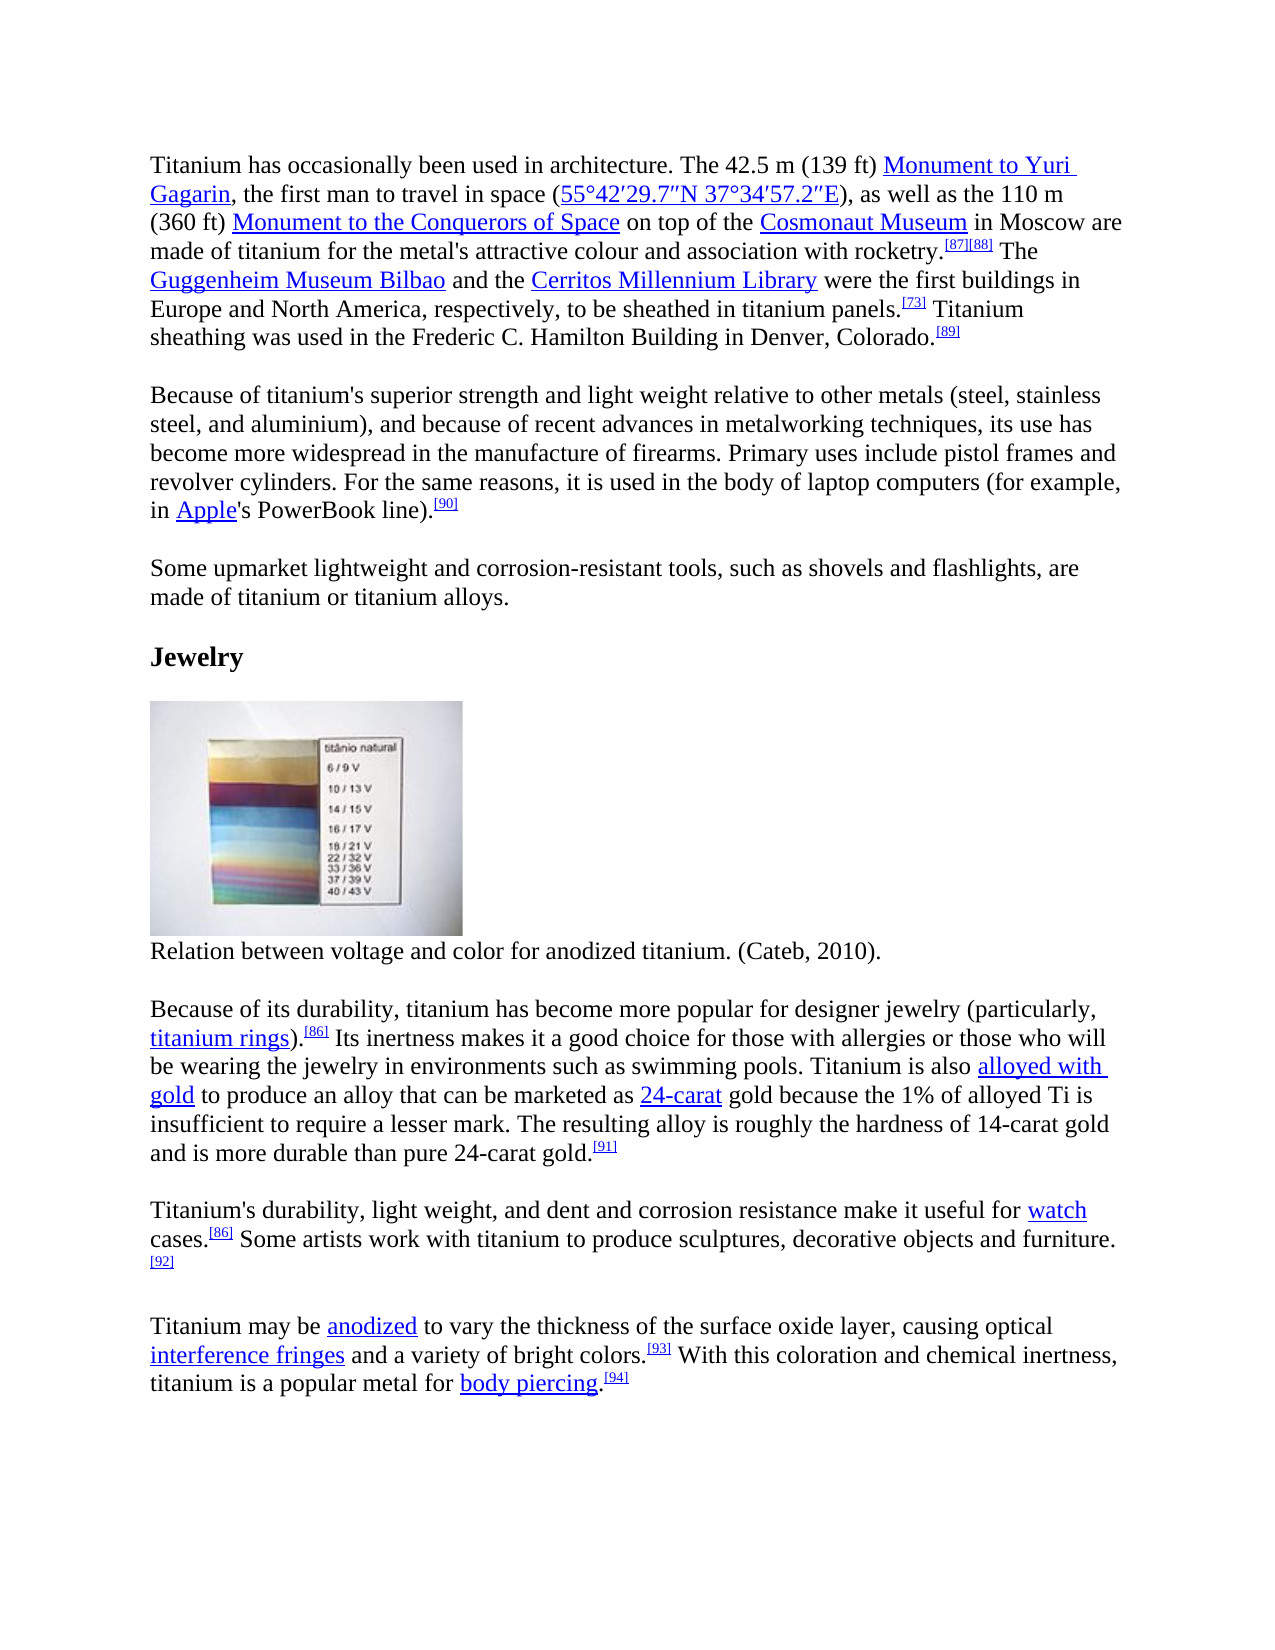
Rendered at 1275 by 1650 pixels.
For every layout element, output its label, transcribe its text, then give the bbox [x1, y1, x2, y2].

text Titanium's durability, light weight, and dent and corrosion resistance make it useful for watch cases.[86] Some artists work with titanium to produce sculptures, decorative objects and furniture.[92] [150, 1196, 1125, 1282]
text Some upmarket lightweight and corrosion-resistant tools, such as shovels and flashlights, are made of titanium or titanium alloys. [150, 553, 1125, 611]
text Because of its durability, titanium has become more popular for designer jewelry (particularly, titanium rings).[86] Its inertness makes it a good choice for those with allergies or those who will be wearing the jewelry in environments such as swimming pools. Titanium is also alloyed with gold to produce an alloy that can be marketed as 24-carat gold because the 1% of alloyed Ti is insufficient to require a lesser mark. The resulting alloy is roughly the hardness of 14-carat gold and is more durable than pure 24-carat gold.[91] [150, 994, 1125, 1166]
text Relation between voltage and color for anodized titanium. (Cateb, 2010). [150, 936, 1125, 965]
text Titanium has occasionally been used in architecture. The 42.5 m (139 ft) Monument to Yuri Gagarin, the first man to travel in space (55°42′29.7″N 37°34′57.2″E), as well as the 110 m (360 ft) Monument to the Conquerors of Space on top of the Cosmonaut Museum in Moscow are made of titanium for the metal's attractive colour and association with rocketry.[87][88] The Guggenheim Museum Bilbao and the Cerritos Millennium Library were the first buildings in Europe and North America, respectively, to be sheathed in titanium panels.[73] Titanium sheathing was used in the Frederic C. Hamilton Building in Denver, Colorado.[89] [150, 150, 1125, 351]
text Jewelry [150, 640, 1125, 672]
picture [150, 701, 463, 936]
text Because of titanium's superior strength and light weight relative to other metals (steel, stainless steel, and aluminium), and because of recent advances in metalworking techniques, its use has become more widespread in the manufacture of firearms. Primary uses include pistol frames and revolver cylinders. For the same reasons, it is used in the body of laptop computers (for example, in Apple's PowerBook line).[90] [150, 380, 1125, 524]
text Titanium may be anodized to vary the thickness of the surface oxide layer, causing optical interference fringes and a variety of bright colors.[93] With this coloration and chemical inertness, titanium is a popular metal for body piercing.[94] [150, 1311, 1125, 1397]
